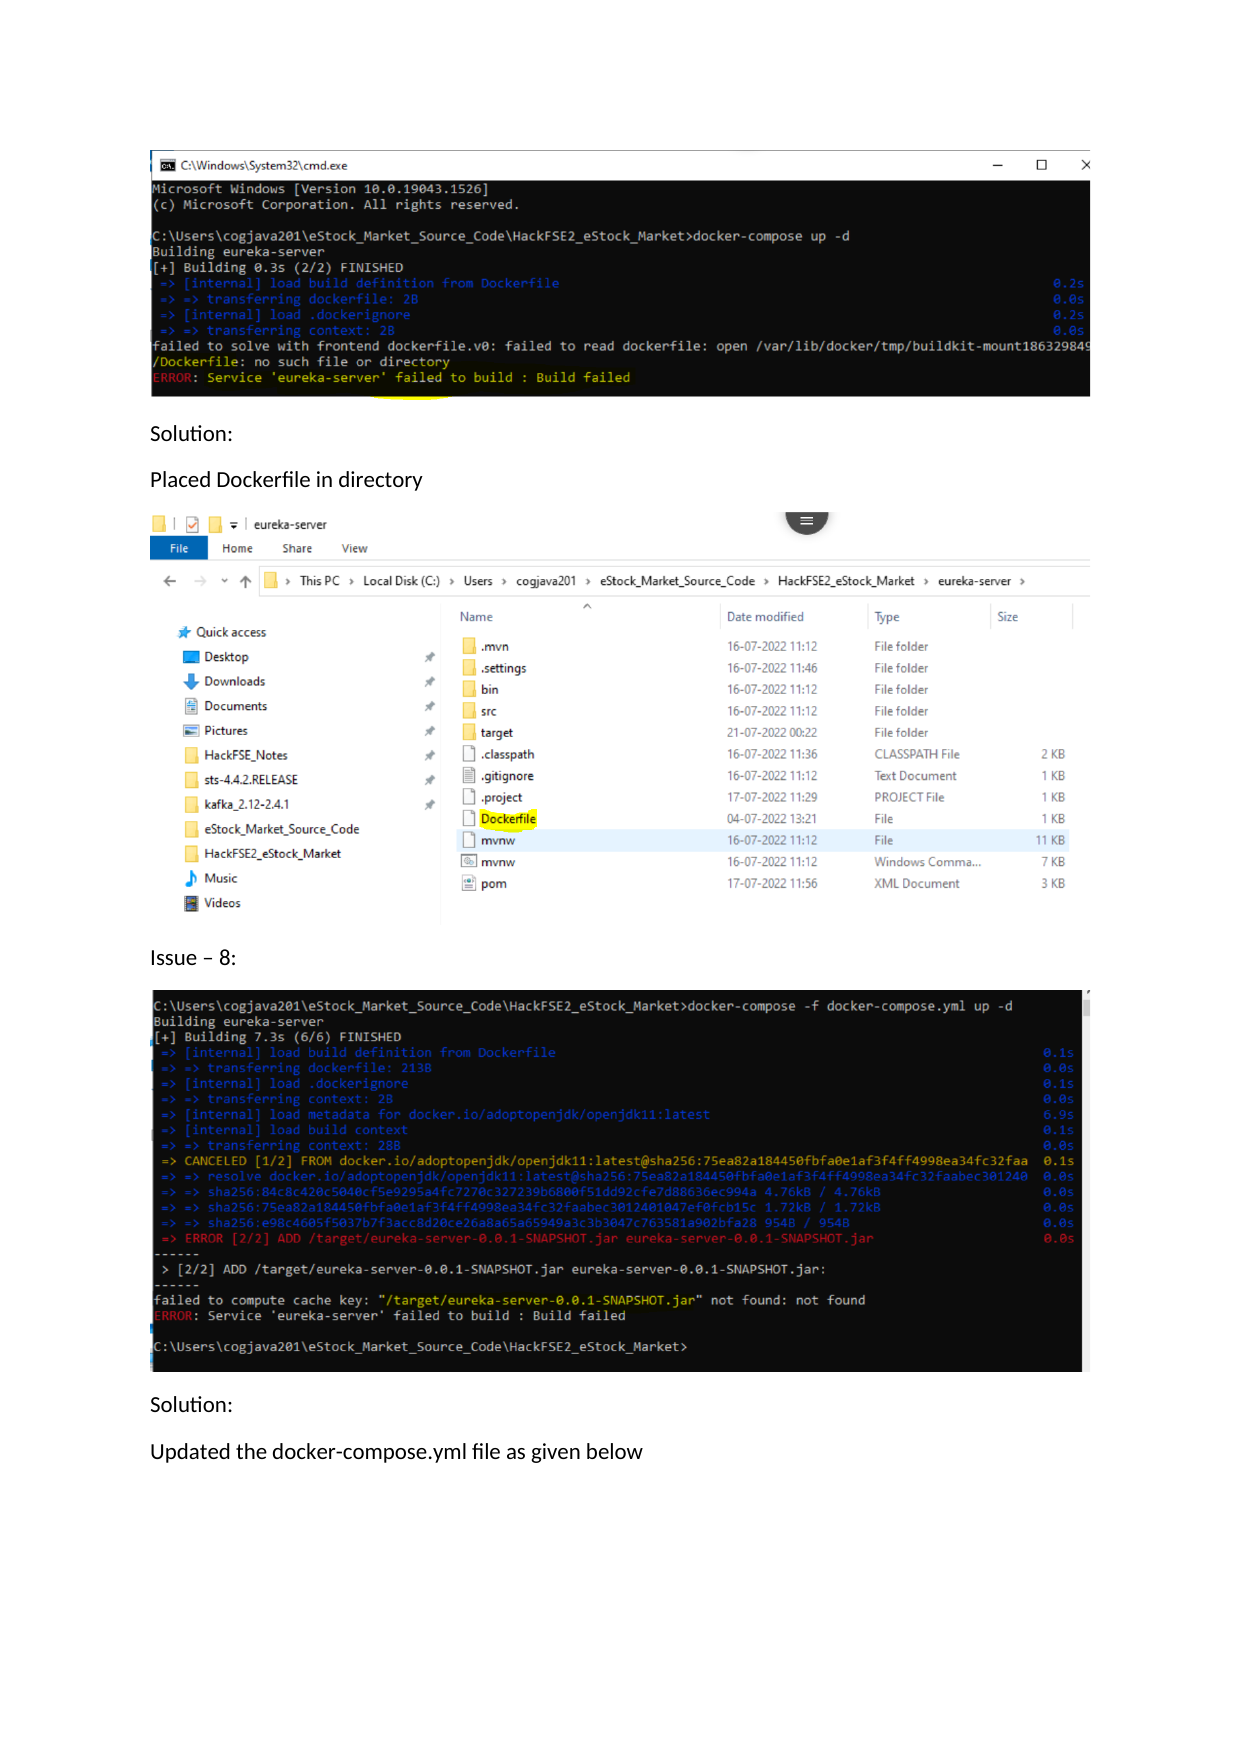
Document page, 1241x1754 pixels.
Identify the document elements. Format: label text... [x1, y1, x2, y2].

picture [150, 150, 1091, 400]
text Issue – 8: [150, 943, 1090, 971]
text Updated the docker-compose.yml file as given below [150, 1437, 1090, 1466]
picture [150, 512, 1091, 925]
picture [150, 990, 1091, 1372]
text Placed Dockerfile in directory [150, 466, 1090, 494]
text Solution: [150, 1391, 1090, 1419]
text Solution: [150, 419, 1090, 447]
